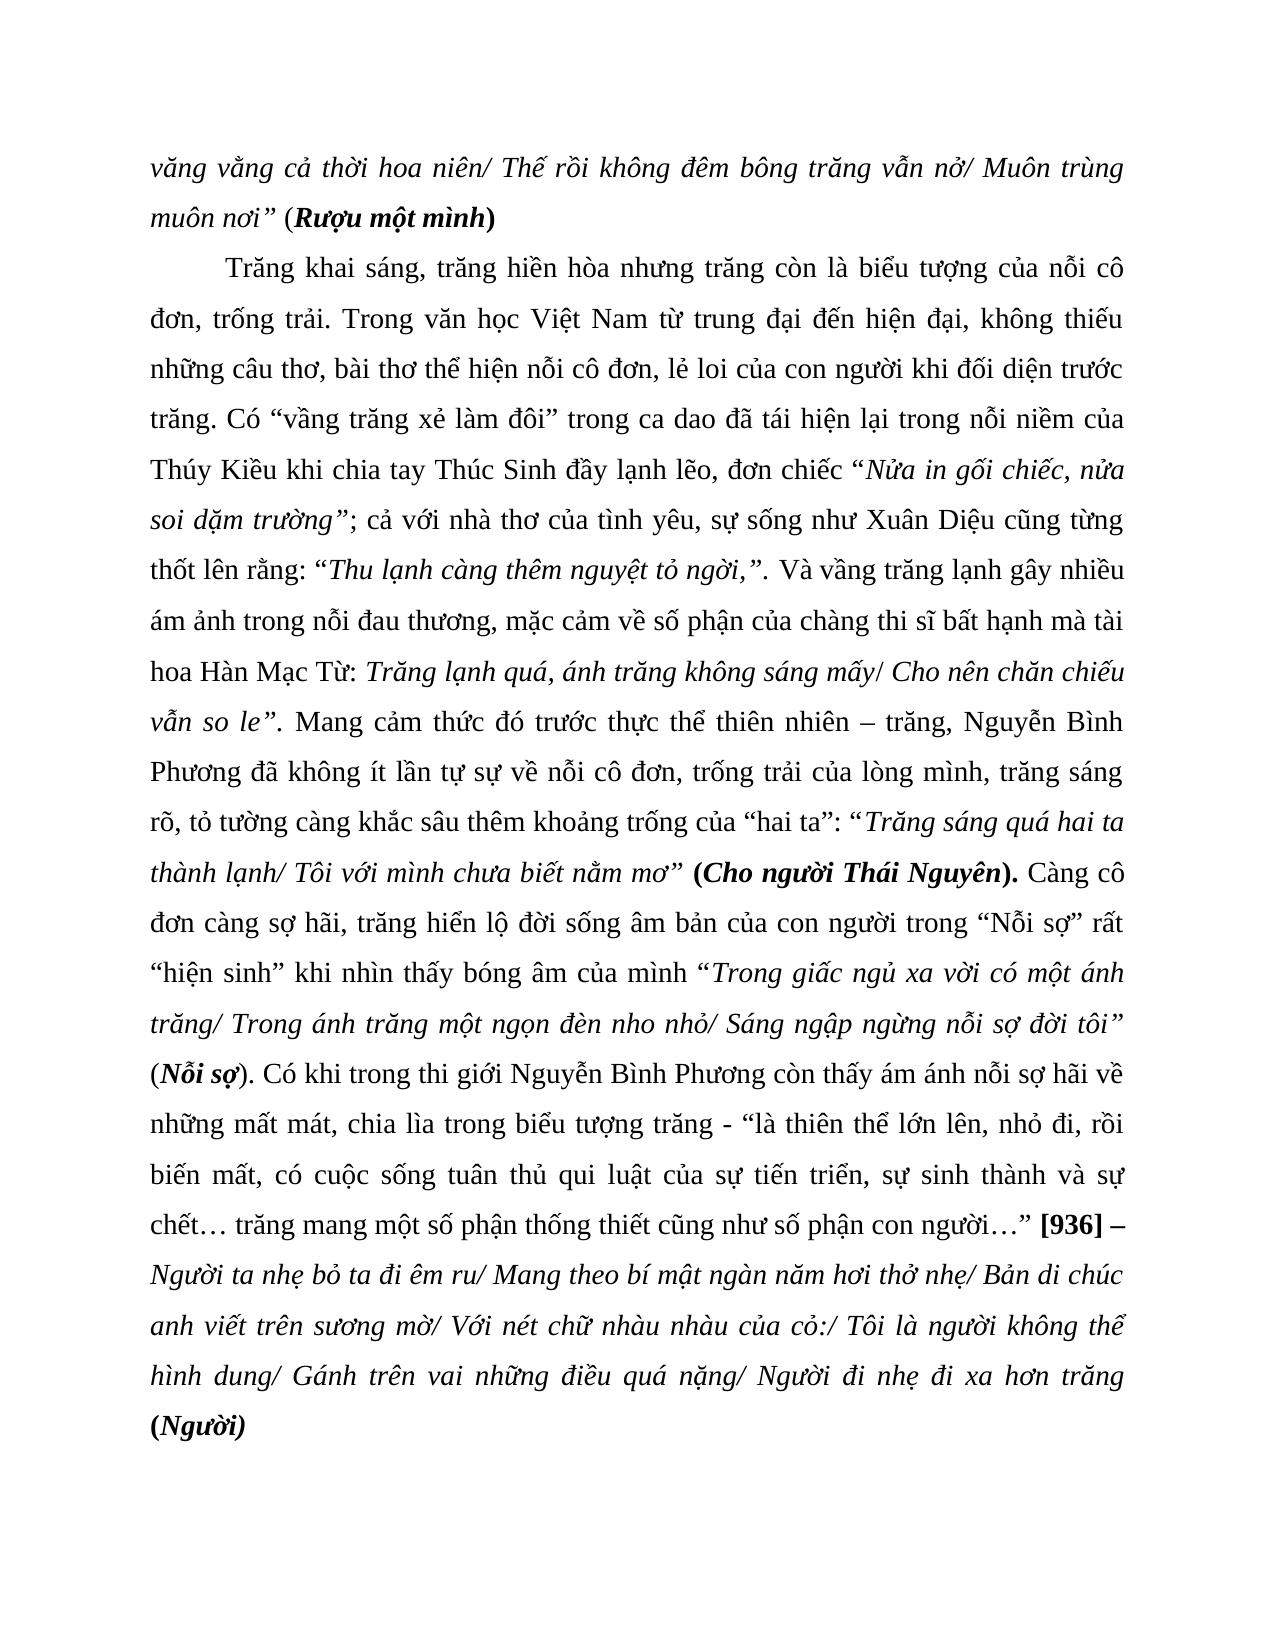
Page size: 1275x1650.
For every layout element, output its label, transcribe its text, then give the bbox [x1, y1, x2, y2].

text Trăng khai sáng, trăng hiền hòa nhưng trăng còn là biểu tượng của nỗi cô đơn, trống trải. Trong văn học Việt Nam từ trung đại đến hiện đại, không thiếu những câu thơ, bài thơ thể hiện nỗi cô đơn, lẻ loi của con người khi đối diện trước trăng. Có “vầng trăng xẻ làm đôi” trong ca dao đã tái hiện lại trong nỗi niềm của Thúy Kiều khi chia tay Thúc Sinh đầy lạnh lẽo, đơn chiếc “Nửa in gối chiếc, nửa soi dặm trường”; cả với nhà thơ của tình yêu, sự sống như Xuân Diệu cũng từng thốt lên rằng: “Thu lạnh càng thêm nguyệt tỏ ngời,”. Và vầng trăng lạnh gây nhiều ám ảnh trong nỗi đau thương, mặc cảm về số phận của chàng thi sĩ bất hạnh mà tài hoa Hàn Mạc Từ: Trăng lạnh quá, ánh trăng không sáng mấy/ Cho nên chăn chiếu vẫn so le”. Mang cảm thức đó trước thực thể thiên nhiên – trăng, Nguyễn Bình Phương đã không ít lần tự sự về nỗi cô đơn, trống trải của lòng mình, trăng sáng rõ, tỏ tường càng khắc sâu thêm khoảng trống của “hai ta”: “Trăng sáng quá hai ta thành lạnh/ Tôi với mình chưa biết nằm mơ” (Cho người Thái Nguyên). Càng cô đơn càng sợ hãi, trăng hiển lộ đời sống âm bản của con người trong “Nỗi sợ” rất “hiện sinh” khi nhìn thấy bóng âm của mình “Trong giấc ngủ xa vời có một ánh trăng/ Trong ánh trăng một ngọn đèn nho nhỏ/ Sáng ngập ngừng nỗi sợ đời tôi” (Nỗi sợ). Có khi trong thi giới Nguyễn Bình Phương còn thấy ám ánh nỗi sợ hãi về những mất mát, chia lìa trong biểu tượng trăng - “là thiên thể lớn lên, nhỏ đi, rồi biến mất, có cuộc sống tuân thủ qui luật của sự tiến triển, sự sinh thành và sự chết… trăng mang một số phận thống thiết cũng như số phận con người…” [936] – Người ta nhẹ bỏ ta đi êm ru/ Mang theo bí mật ngàn năm hơi thở nhẹ/ Bản di chúc anh viết trên sương mờ/ Với nét chữ nhàu nhàu của cỏ:/ Tôi là người không thể hình dung/ Gánh trên vai những điều quá nặng/ Người đi nhẹ đi xa hơn trăng (Người) [150, 251, 1125, 1442]
